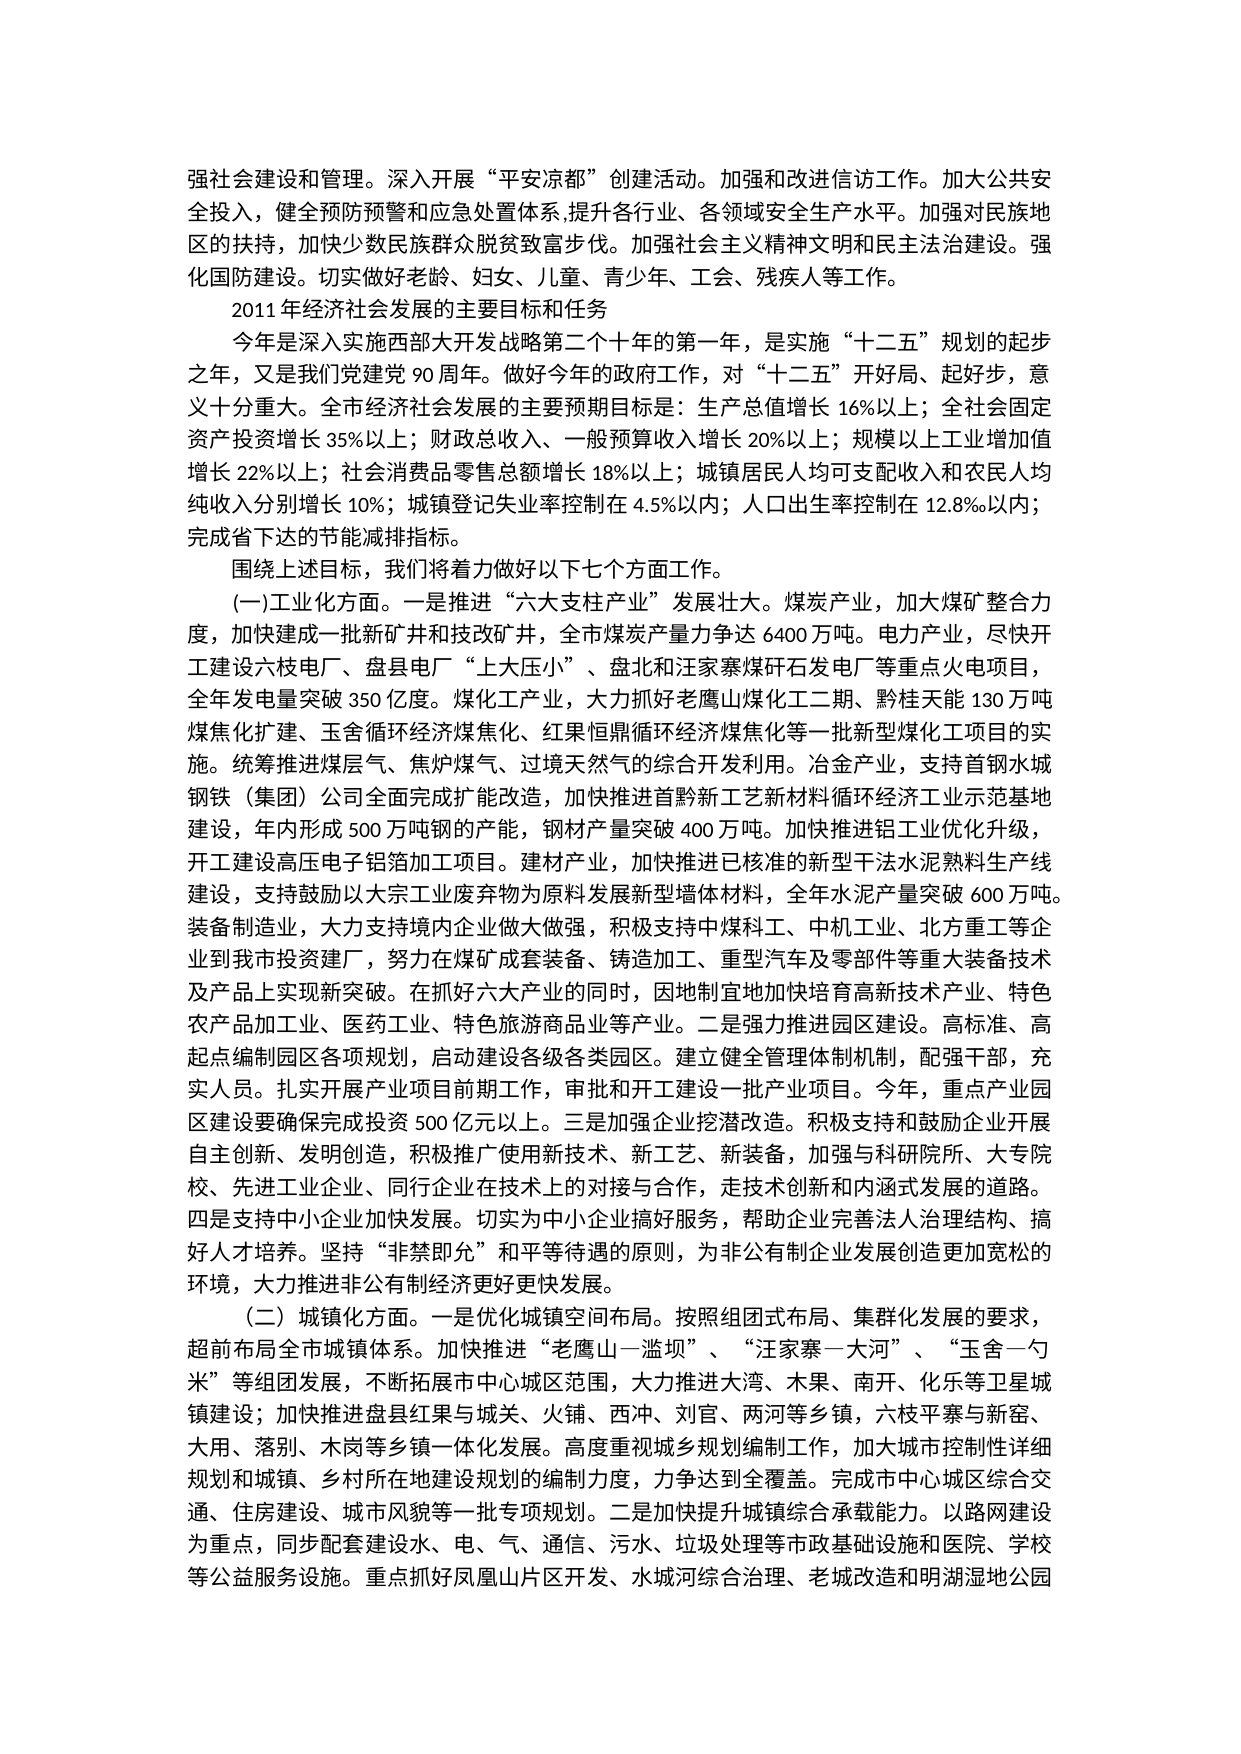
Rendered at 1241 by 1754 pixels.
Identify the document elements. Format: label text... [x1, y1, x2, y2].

text (一)工业化方面。一是推进“六大支柱产业”发展壮大。煤炭产业，加大煤矿整合力度，加快建成一批新矿井和技改矿井，全市煤炭产量力争达6400万吨。电力产业，尽快开工建设六枝电厂、盘县电厂“上大压小”、盘北和汪家寨煤矸石发电厂等重点火电项目，全年发电量突破350亿度。煤化工产业，大力抓好老鹰山煤化工二期、黔桂天能130万吨煤焦化扩建、玉舍循环经济煤焦化、红果恒鼎循环经济煤焦化等一批新型煤化工项目的实施。统筹推进煤层气、焦炉煤气、过境天然气的综合开发利用。冶金产业，支持首钢水城钢铁（集团）公司全面完成扩能改造，加快推进首黔新工艺新材料循环经济工业示范基地建设，年内形成500万吨钢的产能，钢材产量突破400万吨。加快推进铝工业优化升级，开工建设高压电子铝箔加工项目。建材产业，加快推进已核准的新型干法水泥熟料生产线建设，支持鼓励以大宗工业废弃物为原料发展新型墙体材料，全年水泥产量突破600万吨。装备制造业，大力支持境内企业做大做强，积极支持中煤科工、中机工业、北方重工等企业到我市投资建厂，努力在煤矿成套装备、铸造加工、重型汽车及零部件等重大装备技术及产品上实现新突破。在抓好六大产业的同时，因地制宜地加快培育高新技术产业、特色农产品加工业、医药工业、特色旅游商品业等产业。二是强力推进园区建设。高标准、高起点编制园区各项规划，启动建设各级各类园区。建立健全管理体制机制，配强干部，充实人员。扎实开展产业项目前期工作，审批和开工建设一批产业项目。今年，重点产业园区建设要确保完成投资500亿元以上。三是加强企业挖潜改造。积极支持和鼓励企业开展自主创新、发明创造，积极推广使用新技术、新工艺、新装备，加强与科研院所、大专院校、先进工业企业、同行企业在技术上的对接与合作，走技术创新和内涵式发展的道路。四是支持中小企业加快发展。切实为中小企业搞好服务，帮助企业完善法人治理结构、搞好人才培养。坚持“非禁即允”和平等待遇的原则，为非公有制企业发展创造更加宽松的环境，大力推进非公有制经济更好更快发展。 [187, 584, 1053, 1299]
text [187, 1299, 1053, 1592]
text 2011年经济社会发展的主要目标和任务 [187, 292, 1053, 324]
text 今年是深入实施西部大开发战略第二个十年的第一年，是实施“十二五”规划的起步之年，又是我们党建党90周年。做好今年的政府工作，对“十二五”开好局、起好步，意义十分重大。全市经济社会发展的主要预期目标是：生产总值增长16%以上；全社会固定资产投资增长35%以上；财政总收入、一般预算收入增长20%以上；规模以上工业增加值增长22%以上；社会消费品零售总额增长18%以上；城镇居民人均可支配收入和农民人均纯收入分别增长10%；城镇登记失业率控制在4.5%以内；人口出生率控制在12.8‰以内；完成省下达的节能减排指标。 [187, 324, 1053, 552]
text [187, 162, 1053, 292]
text 围绕上述目标，我们将着力做好以下七个方面工作。 [187, 552, 1053, 584]
